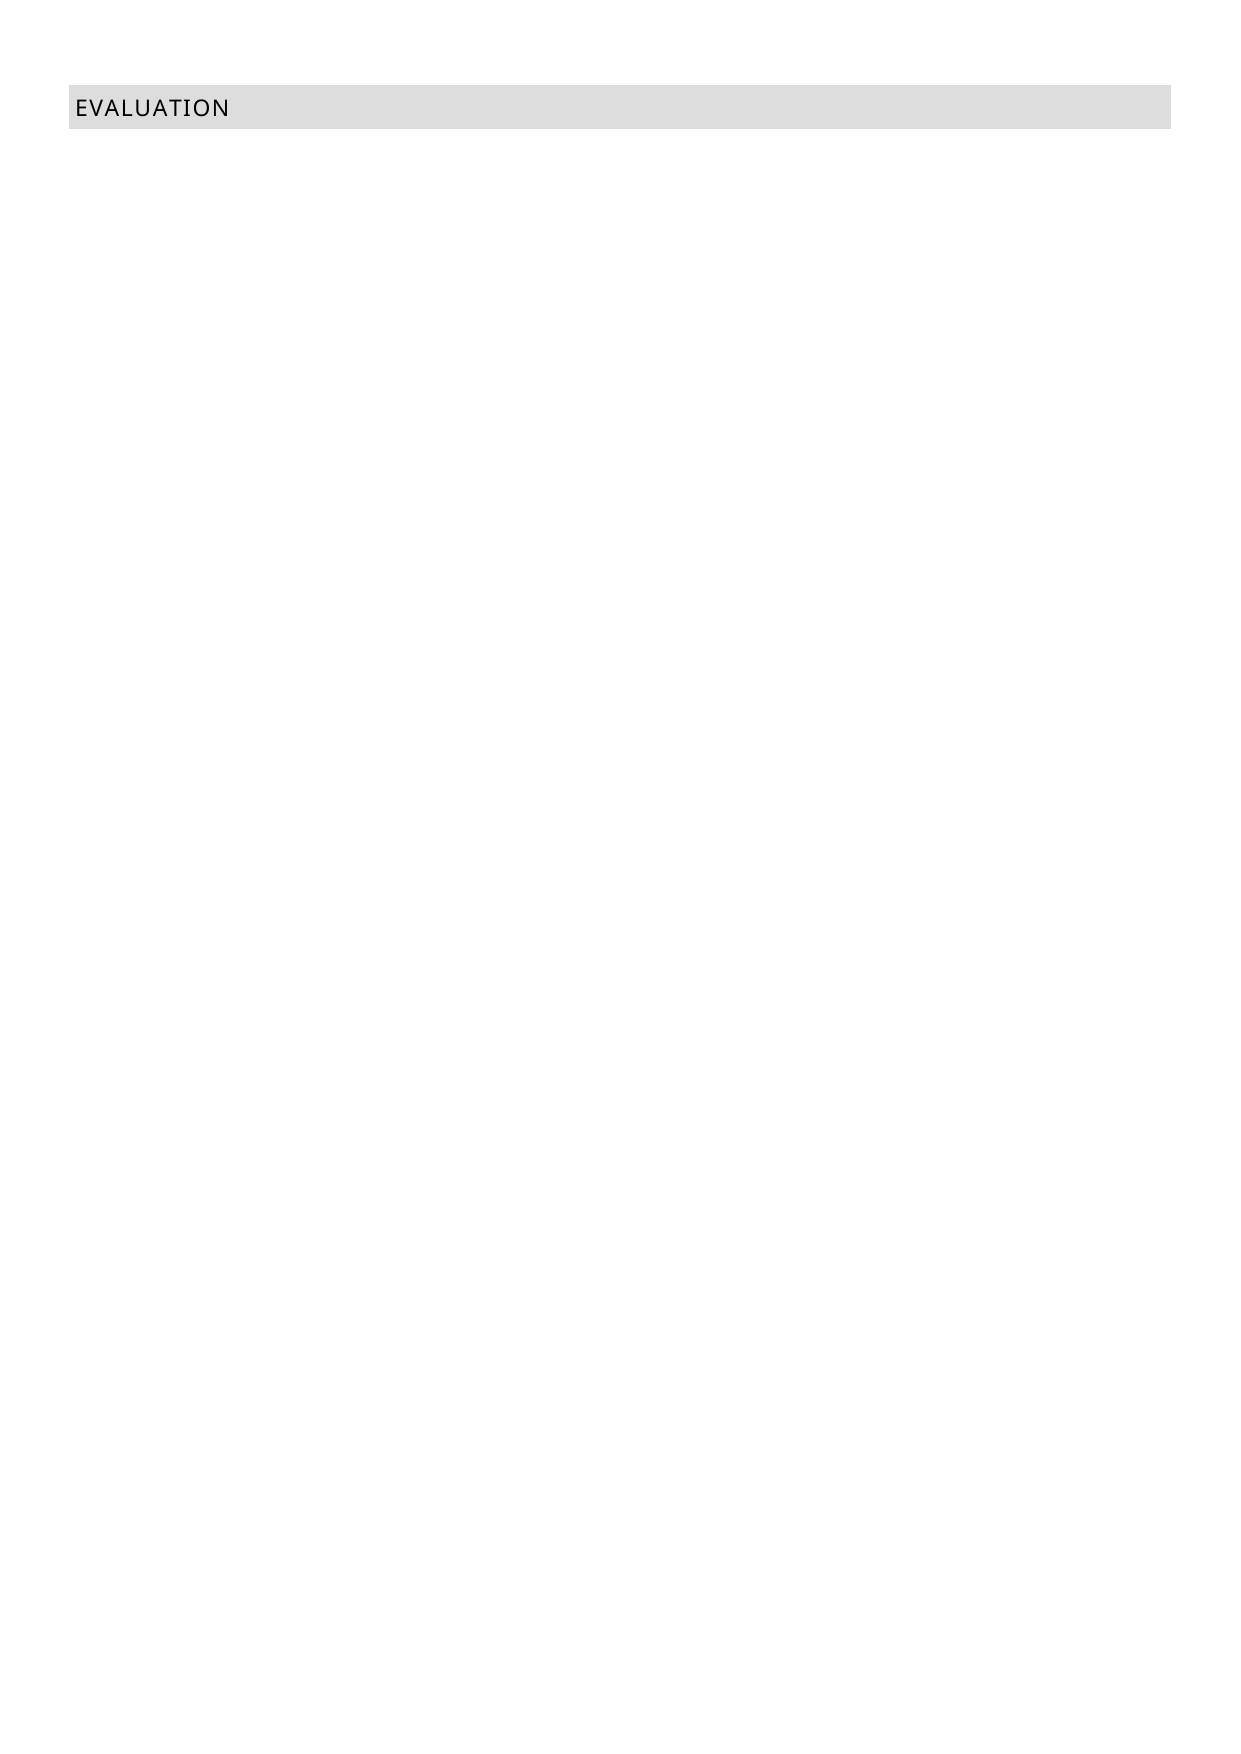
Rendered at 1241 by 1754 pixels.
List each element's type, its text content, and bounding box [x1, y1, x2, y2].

subtitle evaluation [75, 92, 1165, 123]
